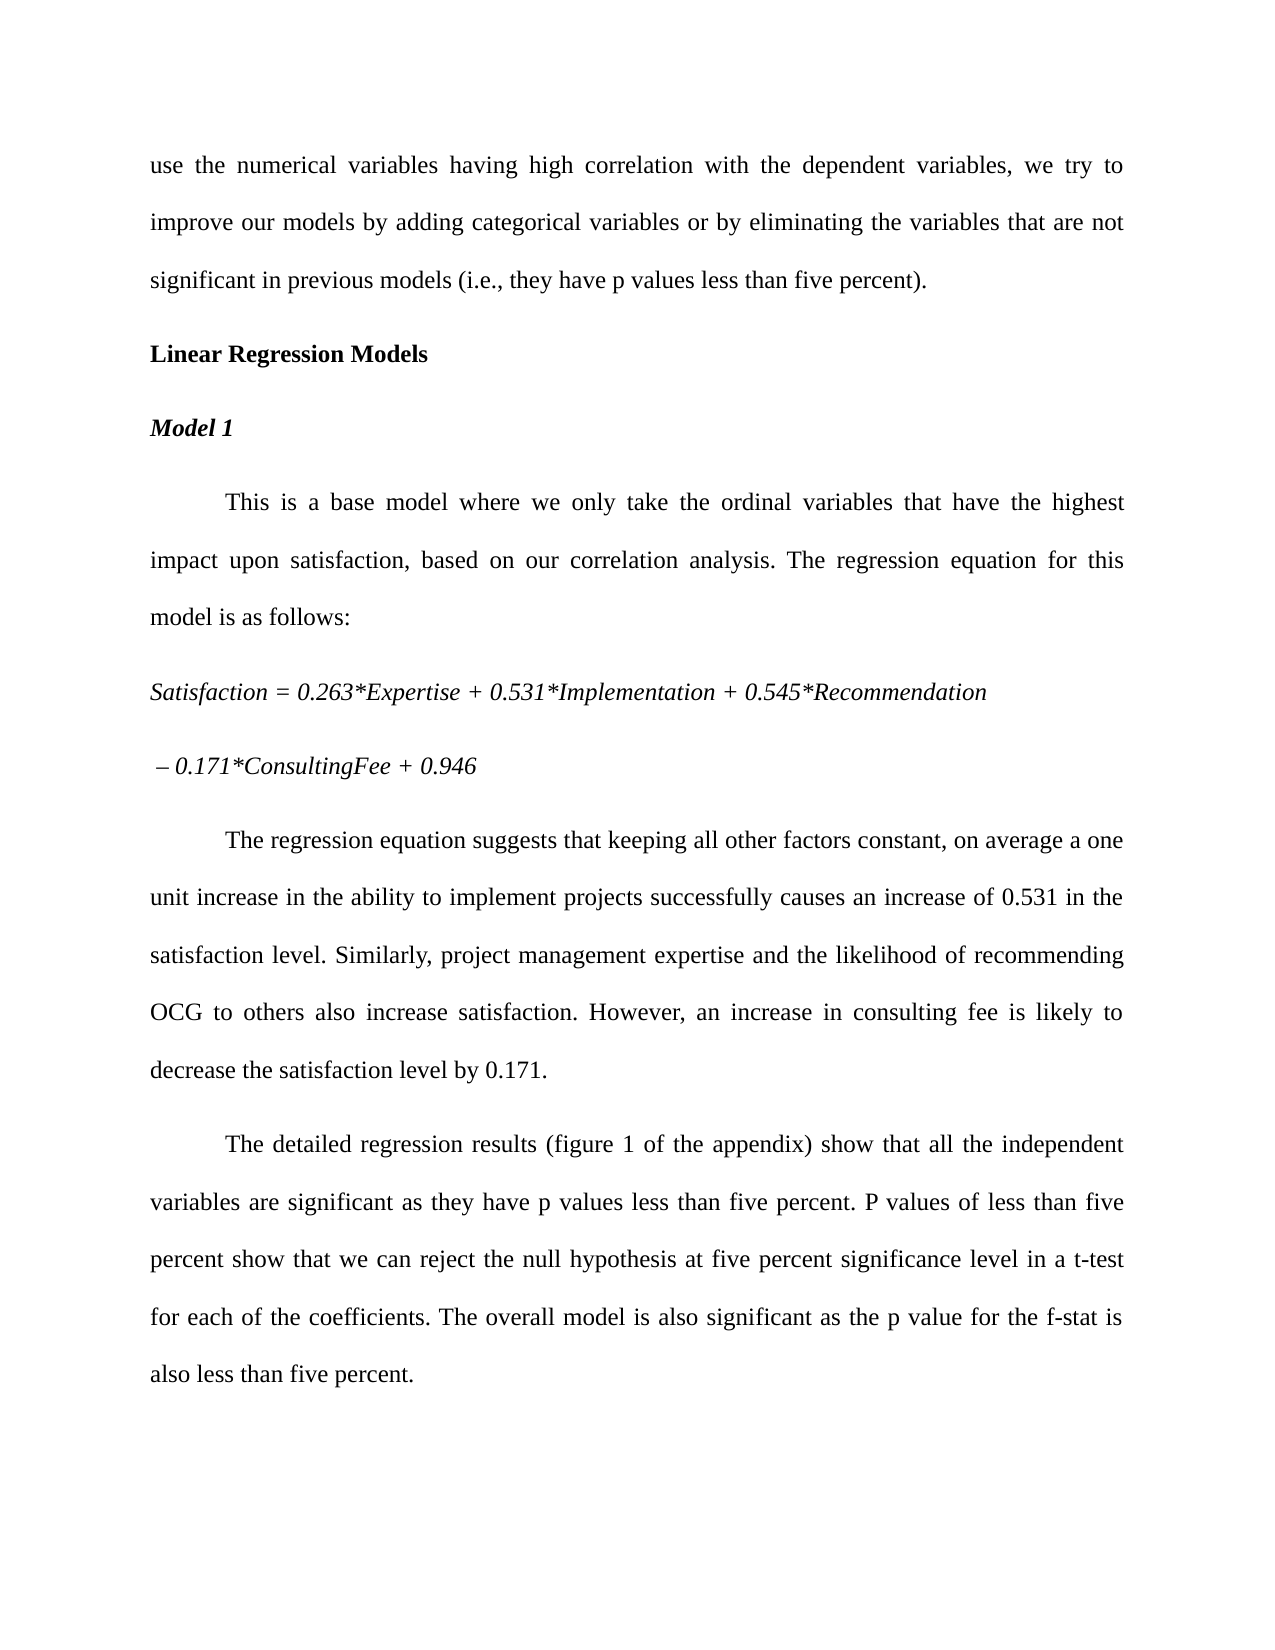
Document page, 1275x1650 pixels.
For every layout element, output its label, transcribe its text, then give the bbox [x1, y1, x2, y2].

text This is a base model where we only take the ordinal variables that have the highest impact upon satisfaction, based on our correlation analysis. The regression equation for this model is as follows: [150, 487, 1125, 631]
text Linear Regression Models [150, 339, 1125, 368]
text Satisfaction = 0.263*Expertise + 0.531*Implementation + 0.545*Recommendation [150, 677, 1125, 705]
text The detailed regression results (figure 1 of the appendix) show that all the independent variables are significant as they have p values less than five percent. P values of less than five percent show that we can reject the null hypothesis at five percent significance level in a t-test for each of the coefficients. The overall model is also significant as the p value for the f-stat is also less than five percent. [150, 1129, 1125, 1388]
text The regression equation suggests that keeping all other factors constant, on average a one unit increase in the ability to implement projects successfully causes an increase of 0.531 in the satisfaction level. Similarly, project management expertise and the likelihood of recommending OCG to others also increase satisfaction. However, an increase in consulting fee is likely to decrease the satisfaction level by 0.171. [150, 825, 1125, 1084]
text Model 1 [150, 413, 1125, 442]
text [150, 150, 1125, 294]
text – 0.171*ConsultingFee + 0.946 [150, 751, 1125, 779]
